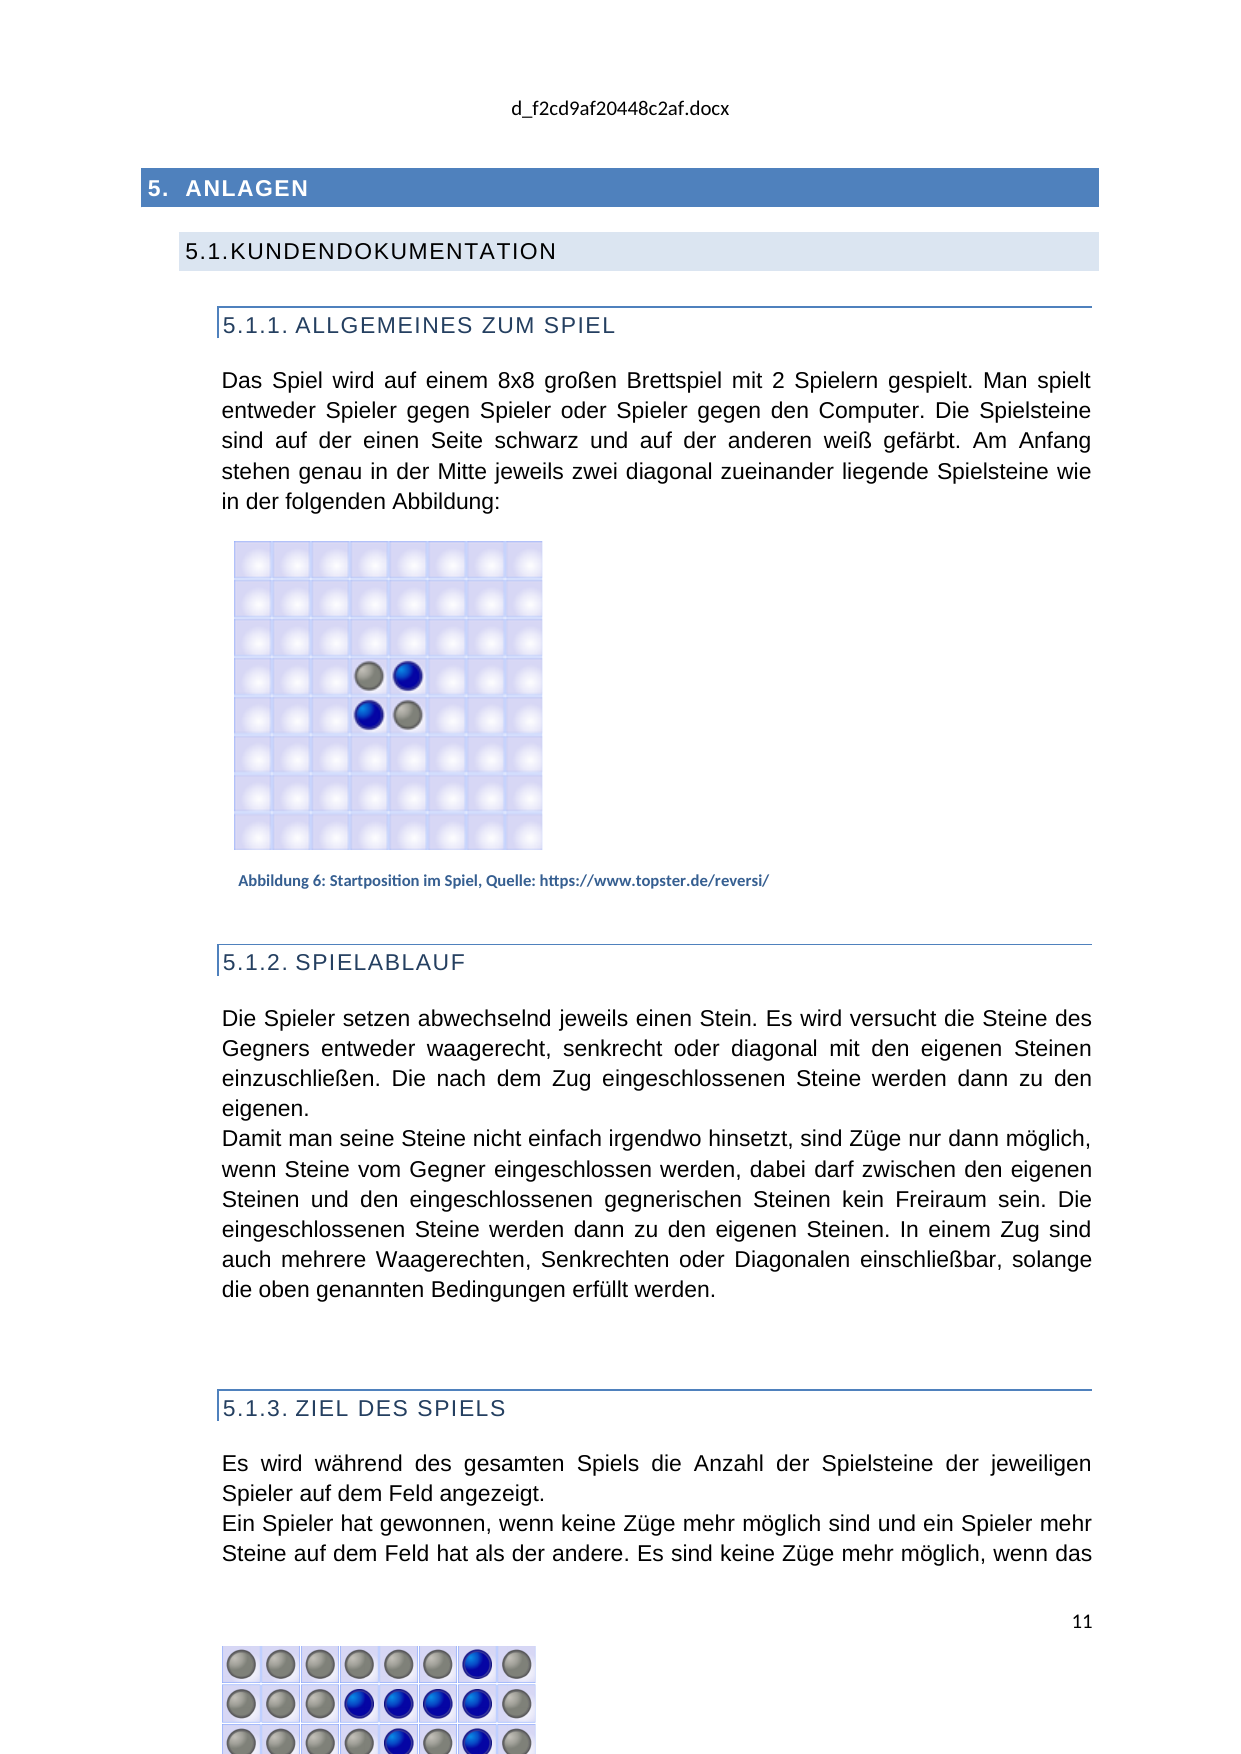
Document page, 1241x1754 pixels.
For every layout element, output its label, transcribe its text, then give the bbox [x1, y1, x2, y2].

picture [222, 1646, 536, 1754]
subtitle Allgemeines zum Spiel [219, 308, 1092, 338]
subtitle Kundendokumentation [185, 238, 1092, 265]
text Es wird während des gesamten Spiels die Anzahl der Spielsteine der jeweiligen Spieler auf dem Feld angezeigt. [222, 1450, 1092, 1506]
text Das Spiel wird auf einem 8x8 großen Brettspiel mit 2 Spielern gespielt. Man spielt entweder Spieler gegen Spieler oder Spieler gegen den Computer. Die Spielsteine sind auf der einen Seite schwarz und auf der anderen weiß gefärbt. Am Anfang stehen genau in der Mitte jeweils zwei diagonal zueinander liegende Spielsteine wie in der folgenden Abbildung: [221, 367, 1092, 514]
subtitle Anlagen [148, 175, 1092, 201]
subtitle Ziel des Spiels [219, 1391, 1092, 1421]
text Damit man seine Steine nicht einfach irgendwo hinsetzt, sind Züge nur dann möglich, wenn Steine vom Gegner eingeschlossen werden, dabei darf zwischen den eigenen Steinen und den eingeschlossenen gegnerischen Steinen kein Freiraum sein. Die eingeschlossenen Steine werden dann zu den eigenen Steinen. In einem Zug sind auch mehrere Waagerechten, Senkrechten oder Diagonalen einschließbar, solange die oben genannten Bedingungen erfüllt werden. [222, 1125, 1092, 1303]
subtitle Spielablauf [219, 945, 1092, 976]
text Die Spieler setzen abwechselnd jeweils einen Stein. Es wird versucht die Steine des Gegners entweder waagerecht, senkrecht oder diagonal mit den eigenen Steinen einzuschließen. Die nach dem Zug eingeschlossenen Steine werden dann zu den eigenen. [222, 1004, 1092, 1121]
